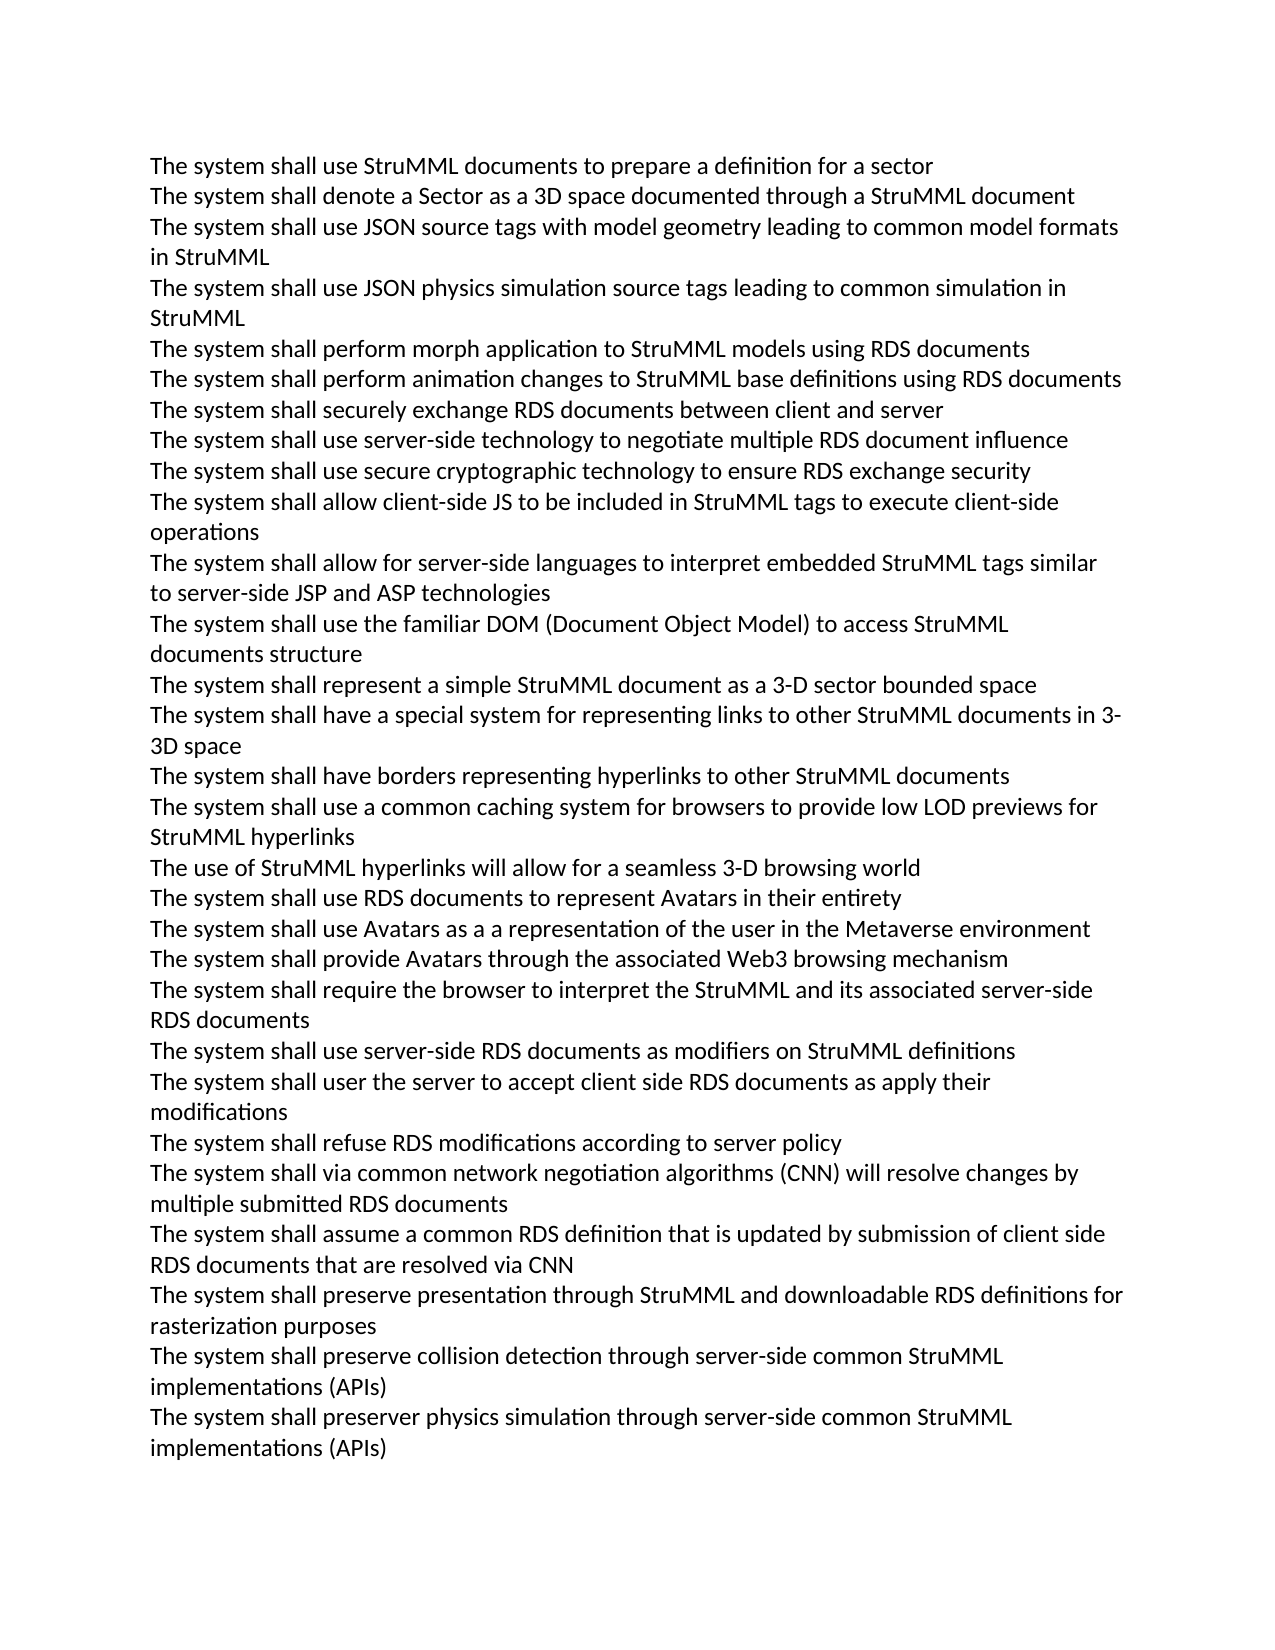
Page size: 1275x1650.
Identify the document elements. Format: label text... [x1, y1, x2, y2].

text The system shall have borders representing hyperlinks to other StruMML documents [150, 760, 1125, 791]
text The system shall use a common caching system for browsers to provide low LOD previews for StruMML hyperlinks [150, 791, 1125, 852]
text The system shall use JSON source tags with model geometry leading to common model formats in StruMML [150, 211, 1125, 272]
text The system shall use Avatars as a a representation of the user in the Metaverse environment [150, 913, 1125, 943]
text The system shall use JSON physics simulation source tags leading to common simulation in StruMML [150, 272, 1125, 333]
text The system shall use server-side technology to negotiate multiple RDS document influence [150, 425, 1125, 455]
text The system shall provide Avatars through the associated Web3 browsing mechanism [150, 943, 1125, 974]
text The use of StruMML hyperlinks will allow for a seamless 3-D browsing world [150, 852, 1125, 882]
text The system shall securely exchange RDS documents between client and server [150, 394, 1125, 425]
text The system shall preserve collision detection through server-side common StruMML implementations (APIs) [150, 1340, 1125, 1401]
text The system shall perform animation changes to StruMML base definitions using RDS documents [150, 364, 1125, 394]
text The system shall require the browser to interpret the StruMML and its associated server-side RDS documents [150, 974, 1125, 1035]
text The system shall refuse RDS modifications according to server policy [150, 1127, 1125, 1157]
text The system shall have a special system for representing links to other StruMML documents in 3-3D space [150, 699, 1125, 760]
text The system shall allow client-side JS to be included in StruMML tags to execute client-side operations [150, 486, 1125, 547]
text The system shall use server-side RDS documents as modifiers on StruMML definitions [150, 1035, 1125, 1066]
text The system shall assume a common RDS definition that is updated by submission of client side RDS documents that are resolved via CNN The system shall preserve presentation through StruMML and downloadable RDS definitions for rasterization purposes [150, 1218, 1125, 1340]
text The system shall allow for server-side languages to interpret embedded StruMML tags similar to server-side JSP and ASP technologies [150, 547, 1125, 608]
text The system shall via common network negotiation algorithms (CNN) will resolve changes by multiple submitted RDS documents [150, 1157, 1125, 1218]
text The system shall represent a simple StruMML document as a 3-D sector bounded space [150, 669, 1125, 699]
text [150, 1401, 1125, 1462]
text The system shall use RDS documents to represent Avatars in their entirety [150, 882, 1125, 913]
text The system shall use secure cryptographic technology to ensure RDS exchange security [150, 455, 1125, 486]
text The system shall use the familiar DOM (Document Object Model) to access StruMML documents structure [150, 608, 1125, 669]
text The system shall user the server to accept client side RDS documents as apply their modifications [150, 1066, 1125, 1127]
text The system shall perform morph application to StruMML models using RDS documents [150, 333, 1125, 364]
text The system shall use StruMML documents to prepare a definition for a sector [150, 150, 1125, 181]
text The system shall denote a Sector as a 3D space documented through a StruMML document [150, 181, 1125, 211]
